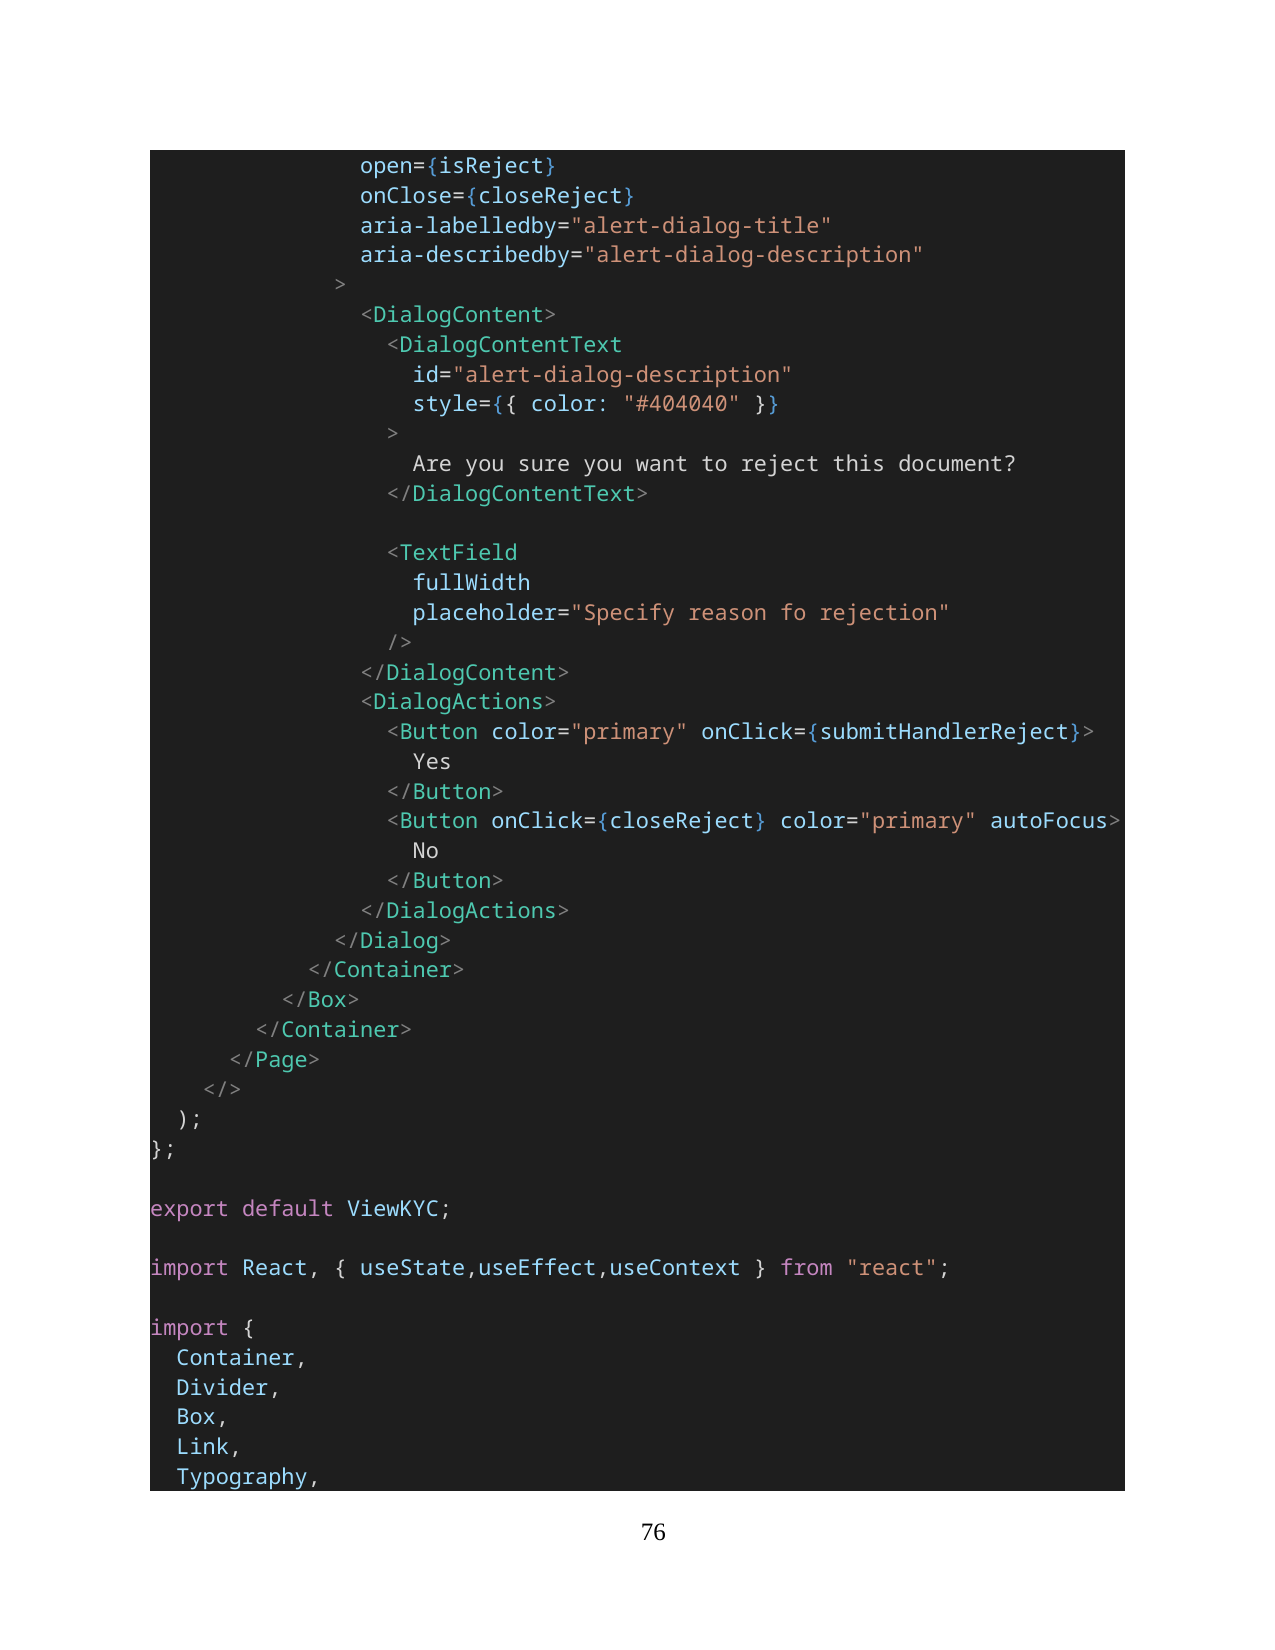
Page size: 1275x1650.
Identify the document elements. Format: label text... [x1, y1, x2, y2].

text <TextField [150, 537, 1125, 567]
text Typography, [150, 1461, 1125, 1491]
text }; [150, 1133, 1125, 1163]
text </DialogActions> [150, 895, 1125, 924]
text Yes [150, 746, 1125, 776]
text </Page> [150, 1044, 1125, 1073]
text import { [150, 1312, 1125, 1342]
text Container, [150, 1342, 1125, 1371]
text > [150, 269, 1125, 299]
text <Button onClick={closeReject} color="primary" autoFocus> [150, 805, 1125, 835]
text </Box> [150, 984, 1125, 1014]
text placeholder="Specify reason fo rejection" [150, 597, 1125, 627]
text <DialogContentText [150, 329, 1125, 358]
text <DialogActions> [150, 686, 1125, 716]
text open={isReject} [150, 150, 1125, 180]
text Divider, [150, 1371, 1125, 1401]
text aria-describedby="alert-dialog-description" [150, 239, 1125, 269]
text </DialogContent> [150, 656, 1125, 686]
text aria-labelledby="alert-dialog-title" [150, 209, 1125, 239]
text </Button> [150, 865, 1125, 895]
text import React, { useState,useEffect,useContext } from "react"; [150, 1252, 1125, 1282]
text <Button color="primary" onClick={submitHandlerReject}> [150, 716, 1125, 746]
text </DialogContentText> [150, 478, 1125, 507]
text <DialogContent> [150, 299, 1125, 329]
text onClose={closeReject} [150, 180, 1125, 209]
text Box, [150, 1401, 1125, 1431]
text ); [150, 1103, 1125, 1133]
text style={{ color: "#404040" }} [150, 388, 1125, 418]
text </Dialog> [150, 924, 1125, 954]
text </> [150, 1073, 1125, 1103]
text fullWidth [150, 567, 1125, 597]
text Are you sure you want to reject this document? [150, 448, 1125, 478]
text /> [150, 627, 1125, 656]
text </Button> [150, 776, 1125, 805]
text </Container> [150, 954, 1125, 984]
text > [150, 418, 1125, 448]
text id="alert-dialog-description" [150, 358, 1125, 388]
text </Container> [150, 1014, 1125, 1044]
text Link, [150, 1431, 1125, 1461]
text No [150, 835, 1125, 865]
text export default ViewKYC; [150, 1193, 1125, 1222]
